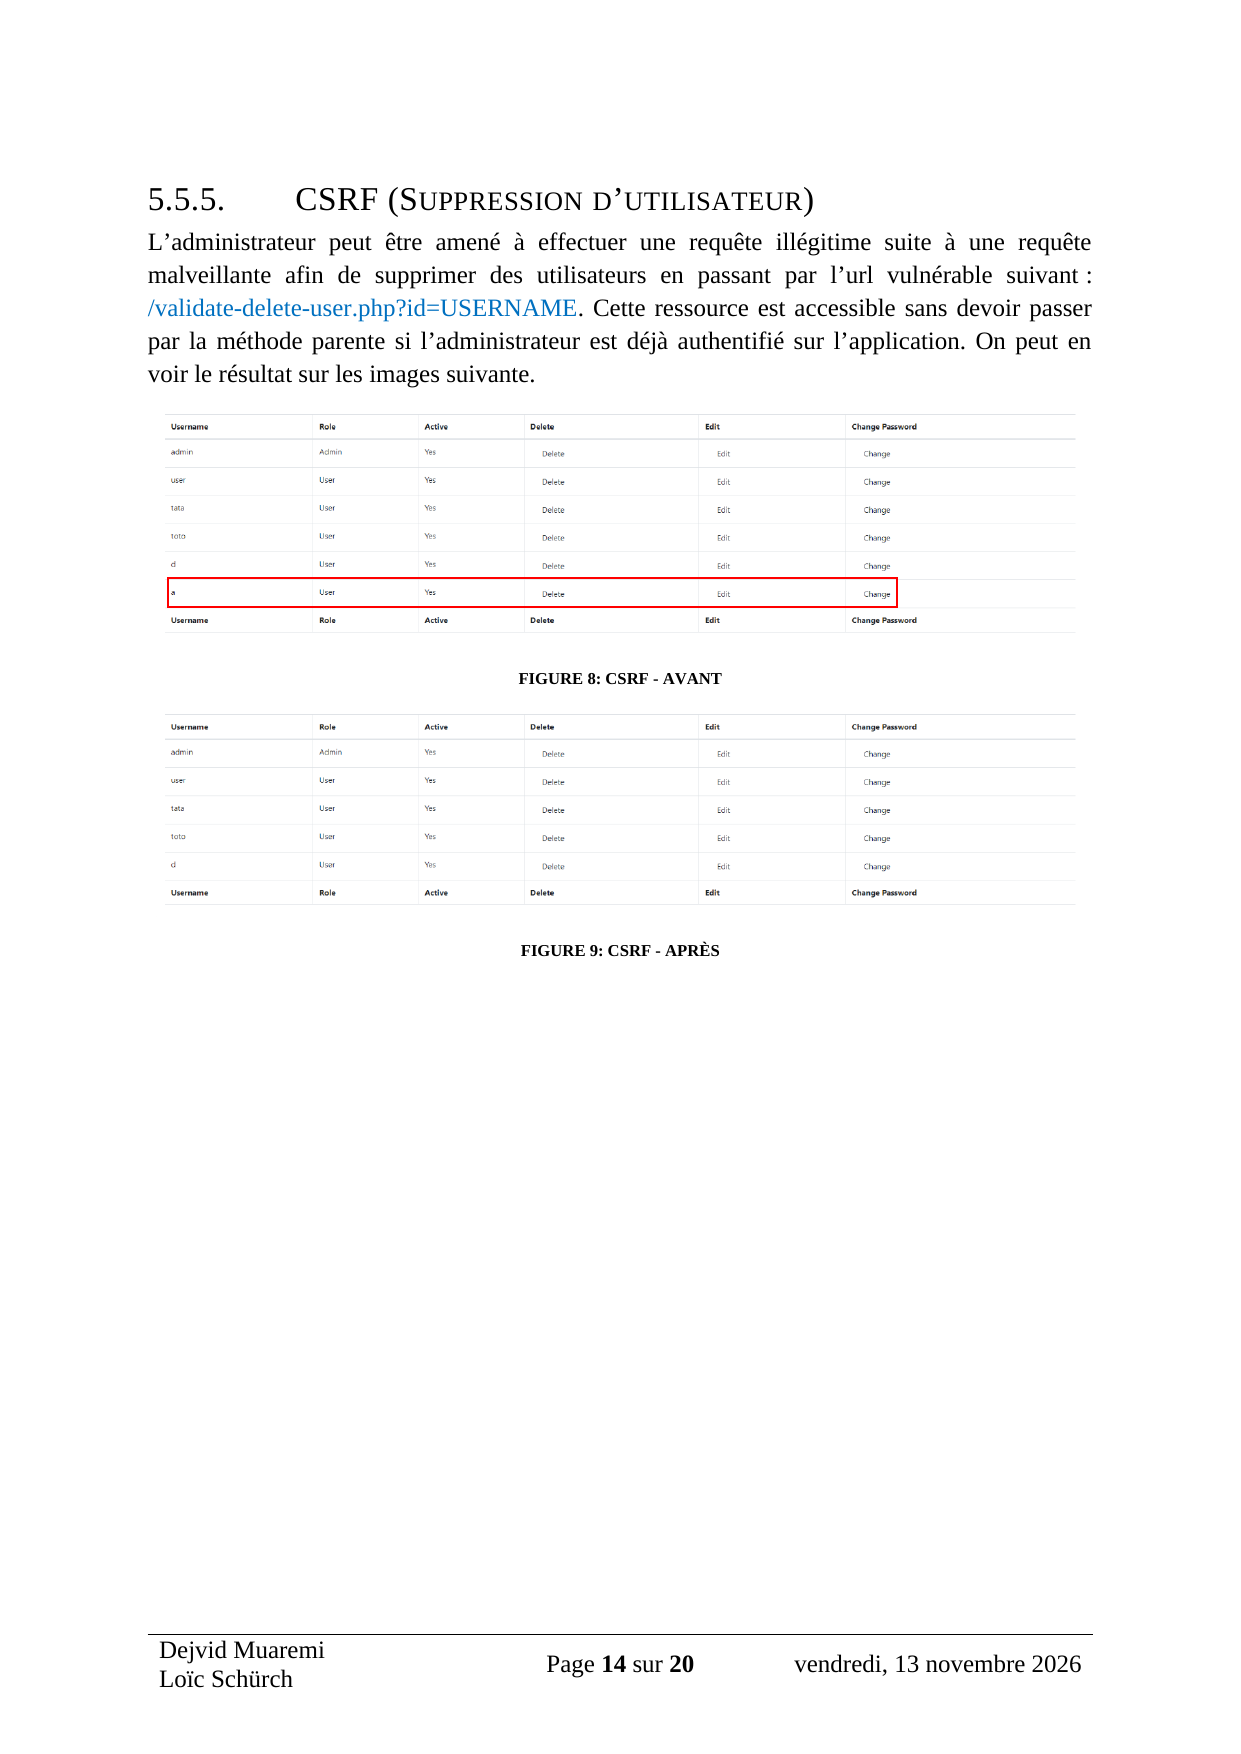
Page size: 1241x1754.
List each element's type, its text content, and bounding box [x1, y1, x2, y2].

picture [157, 413, 1084, 644]
text Figure 9: CSRF - Après [148, 941, 1093, 960]
subtitle CSRF (Suppression d’utilisateur) [148, 179, 1093, 217]
picture [156, 712, 1084, 917]
text L’administrateur peut être amené à effectuer une requête illégitime suite à une requête malveillante afin de supprimer des utilisateurs en passant par l’url vulnérable suivant : /validate-delete-user.php?id=USERNAME. Cette ressource est accessible sans devoir passer par la méthode parente si l’administrateur est déjà authentifié sur l’application. On peut en voir le résultat sur les images suivante. [148, 227, 1093, 388]
text Figure 8: CSRF - avant [148, 669, 1093, 688]
